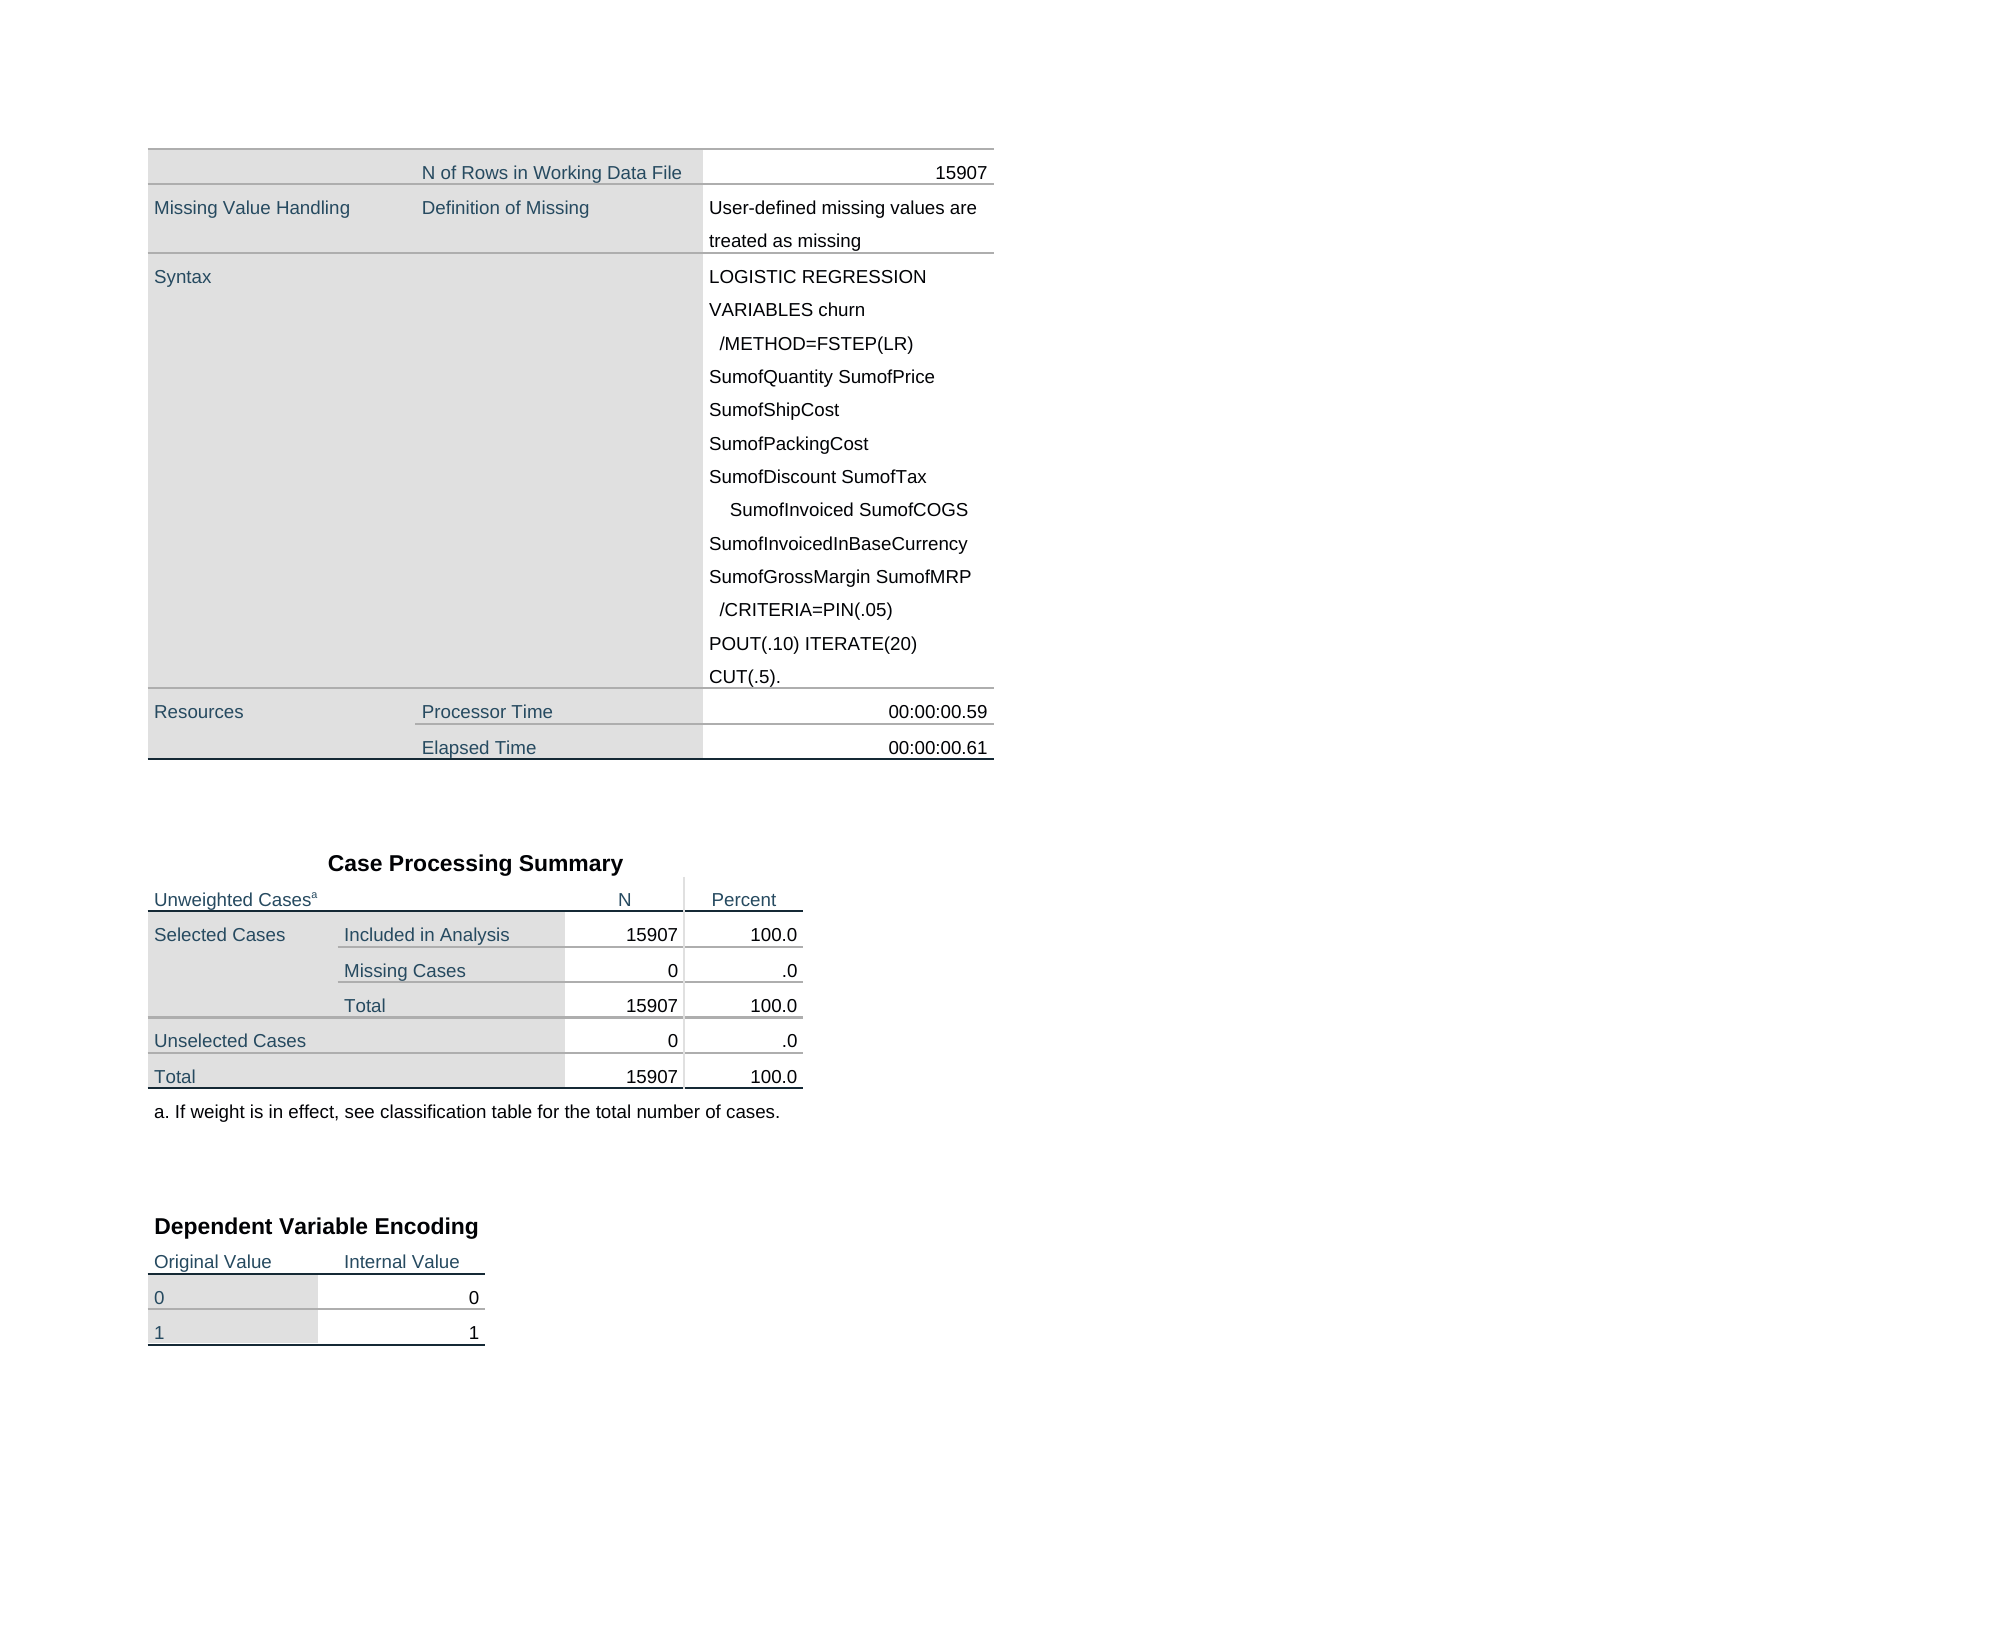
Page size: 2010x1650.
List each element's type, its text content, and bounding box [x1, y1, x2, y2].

table_cell Unselected Cases [148, 1019, 565, 1052]
table_cell Missing Value Handling [148, 185, 415, 252]
table_cell N of Rows in Working Data File [415, 150, 703, 183]
table_header Case Processing Summary [148, 844, 803, 877]
table_cell .0 [685, 1019, 803, 1052]
table_cell 00:00:00.61 [703, 725, 993, 758]
table_cell Internal Value [318, 1239, 485, 1273]
table_cell 1 [318, 1310, 485, 1343]
table_cell Definition of Missing [415, 185, 703, 252]
table_cell Total [148, 1054, 565, 1087]
table_cell Included in Analysis [338, 912, 565, 946]
table_cell 15907 [565, 983, 683, 1016]
table_cell 100.0 [685, 912, 803, 946]
table_cell 0 [565, 948, 683, 981]
table_header Dependent Variable Encoding [148, 1206, 485, 1239]
table_cell a. If weight is in effect, see classification table for the total number of cases. [148, 1089, 803, 1123]
table_cell 15907 [565, 1054, 683, 1087]
table_cell 100.0 [685, 983, 803, 1016]
table_cell N [565, 877, 683, 910]
table_cell Selected Cases [148, 912, 338, 1016]
table_cell Syntax [148, 254, 703, 687]
table_cell Resources [148, 689, 415, 758]
table_cell User-defined missing values are treated as missing [703, 185, 993, 252]
table_cell Total [338, 983, 565, 1016]
table_cell Elapsed Time [415, 725, 703, 758]
table_cell Percent [685, 877, 803, 910]
table_cell 15907 [565, 912, 683, 946]
table_cell LOGISTIC REGRESSION VARIABLES churn /METHOD=FSTEP(LR) SumofQuantity SumofPrice SumofShipCost SumofPackingCost SumofDiscount SumofTax SumofInvoiced SumofCOGS SumofInvoicedInBaseCurrency SumofGrossMargin SumofMRP /CRITERIA=PIN(.05) POUT(.10) ITERATE(20) CUT(.5). [703, 254, 993, 687]
table_cell .0 [685, 948, 803, 981]
table_cell Original Value [148, 1239, 318, 1273]
table_cell 1 [148, 1310, 318, 1343]
table_cell 00:00:00.59 [703, 689, 993, 723]
table_cell 0 [318, 1275, 485, 1308]
table_cell 15907 [703, 150, 993, 183]
table_cell 0 [565, 1019, 683, 1052]
table_cell Unweighted Casesa [148, 877, 565, 910]
table_cell 100.0 [685, 1054, 803, 1087]
table_cell 0 [148, 1275, 318, 1308]
table_cell Missing Cases [338, 948, 565, 981]
table_cell Processor Time [415, 689, 703, 723]
